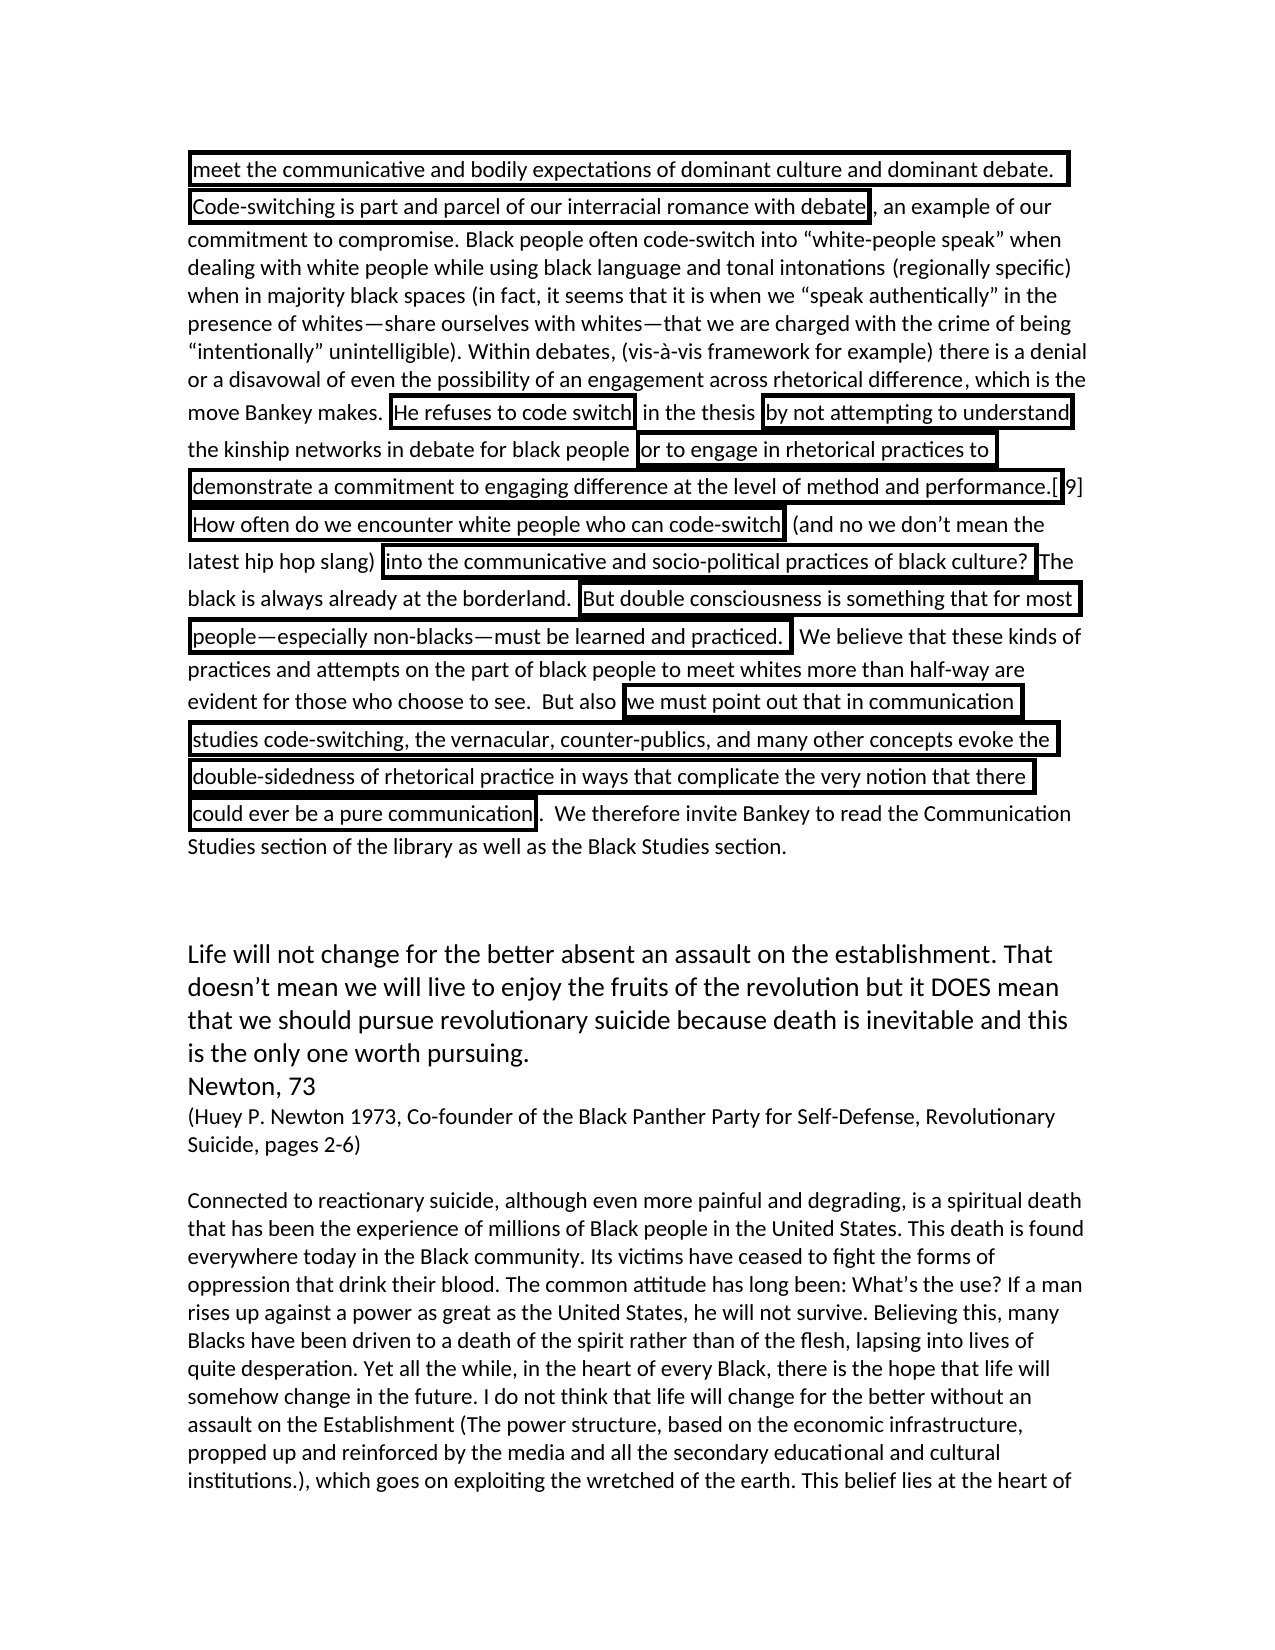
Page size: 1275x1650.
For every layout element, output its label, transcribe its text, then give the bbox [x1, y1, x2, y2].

text (Huey P. Newton 1973, Co-founder of the Black Panther Party for Self-Defense, Revolutionary Suicide, pages 2-6) [187, 1102, 1087, 1186]
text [187, 150, 1087, 860]
text Life will not change for the better absent an assault on the establishment. That doesn’t mean we will live to enjoy the fruits of the revolution but it DOES mean that we should pursue revolutionary suicide because death is inevitable and this is the only one worth pursuing. [536, 937, 1087, 1069]
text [187, 1186, 1087, 1494]
text Newton, 73 [187, 1069, 1087, 1102]
